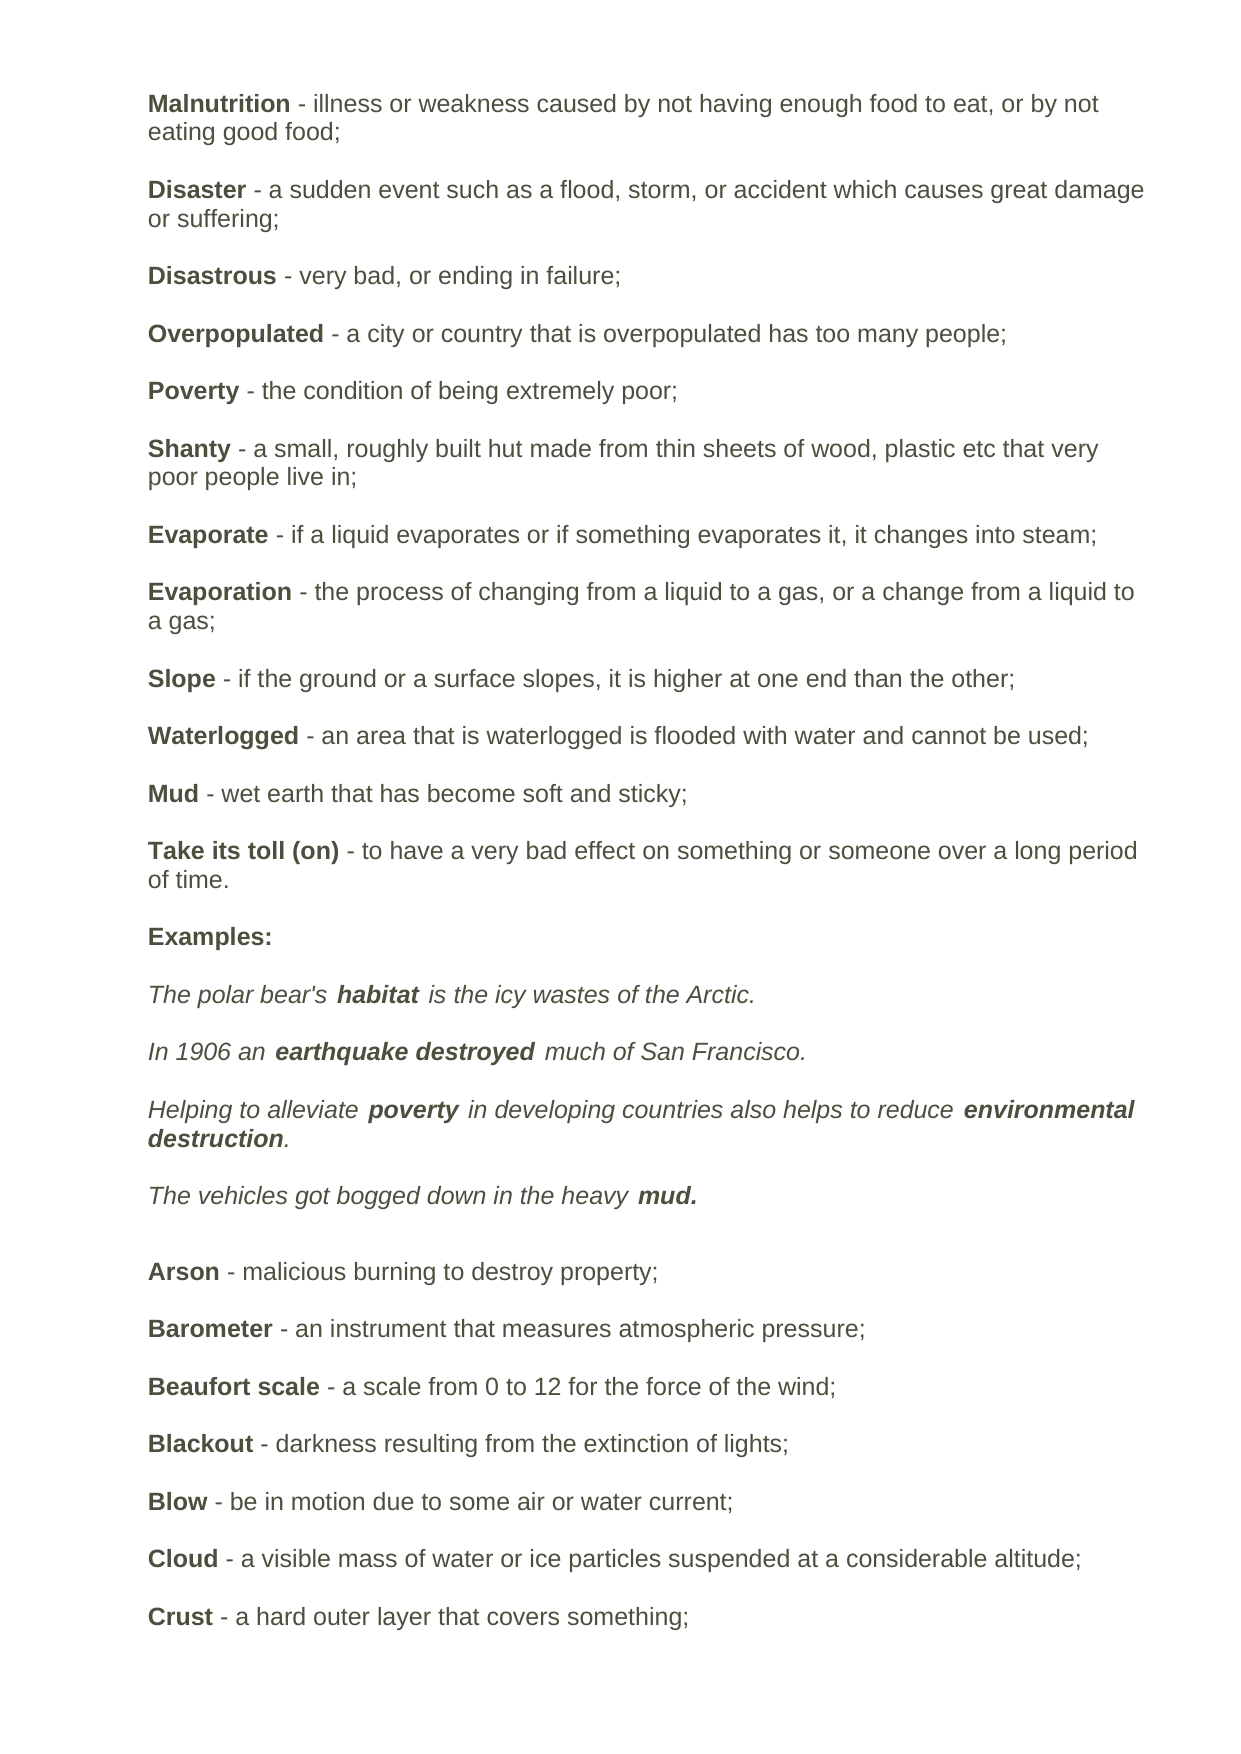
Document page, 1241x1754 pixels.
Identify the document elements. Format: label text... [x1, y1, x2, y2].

text Examples: [148, 922, 1152, 951]
text Arson - malicious burning to destroy property; [148, 1257, 1152, 1285]
text Overpopulated - a city or country that is overpopulated has too many people; [148, 318, 1152, 347]
text Waterlogged - an area that is waterlogged is flooded with water and cannot be used; [148, 721, 1152, 750]
text Disastrous - very bad, or ending in failure; [148, 232, 1152, 290]
text In 1906 an earthquake destroyed much of San Francisco. [148, 1008, 1152, 1066]
text Evaporation - the process of changing from a liquid to a gas, or a change from a liquid to a gas; [148, 577, 1152, 635]
text Helping to alleviate poverty in developing countries also helps to reduce environmental destruction. [148, 1066, 1152, 1152]
text Cloud - a visible mass of water or ice particles suspended at a considerable altitude; [148, 1515, 1152, 1573]
text Beaufort scale - a scale from 0 to 12 for the force of the wind; [148, 1343, 1152, 1400]
text Barometer - an instrument that measures atmospheric pressure; [148, 1314, 1152, 1343]
text Take its toll (on) - to have a very bad effect on something or someone over a long period of time. [148, 836, 1152, 893]
text Evaporate - if a liquid evaporates or if something evaporates it, it changes into steam; [148, 520, 1152, 548]
text The polar bear's habitat is the icy wastes of the Arctic. [148, 951, 1152, 1008]
text Poverty - the condition of being extremely poor; [148, 347, 1152, 405]
text Disaster - a sudden event such as a flood, storm, or accident which causes great damage or suffering; [148, 175, 1152, 232]
text The vehicles got bogged down in the heavy mud. [148, 1152, 1152, 1210]
text Crust - a hard outer layer that covers something; [148, 1573, 1152, 1630]
text Blackout - darkness resulting from the extinction of lights; [148, 1400, 1152, 1458]
text Blow - be in motion due to some air or water current; [148, 1458, 1152, 1515]
text Shanty - a small, roughly built hut made from thin sheets of wood, plastic etc that very poor people live in; [148, 433, 1152, 491]
text Mud - wet earth that has become soft and sticky; [148, 778, 1152, 807]
text Slope - if the ground or a surface slopes, it is higher at one end than the other; [148, 663, 1152, 692]
text Malnutrition - illness or weakness caused by not having enough food to eat, or by not eating good food; [148, 88, 1152, 146]
